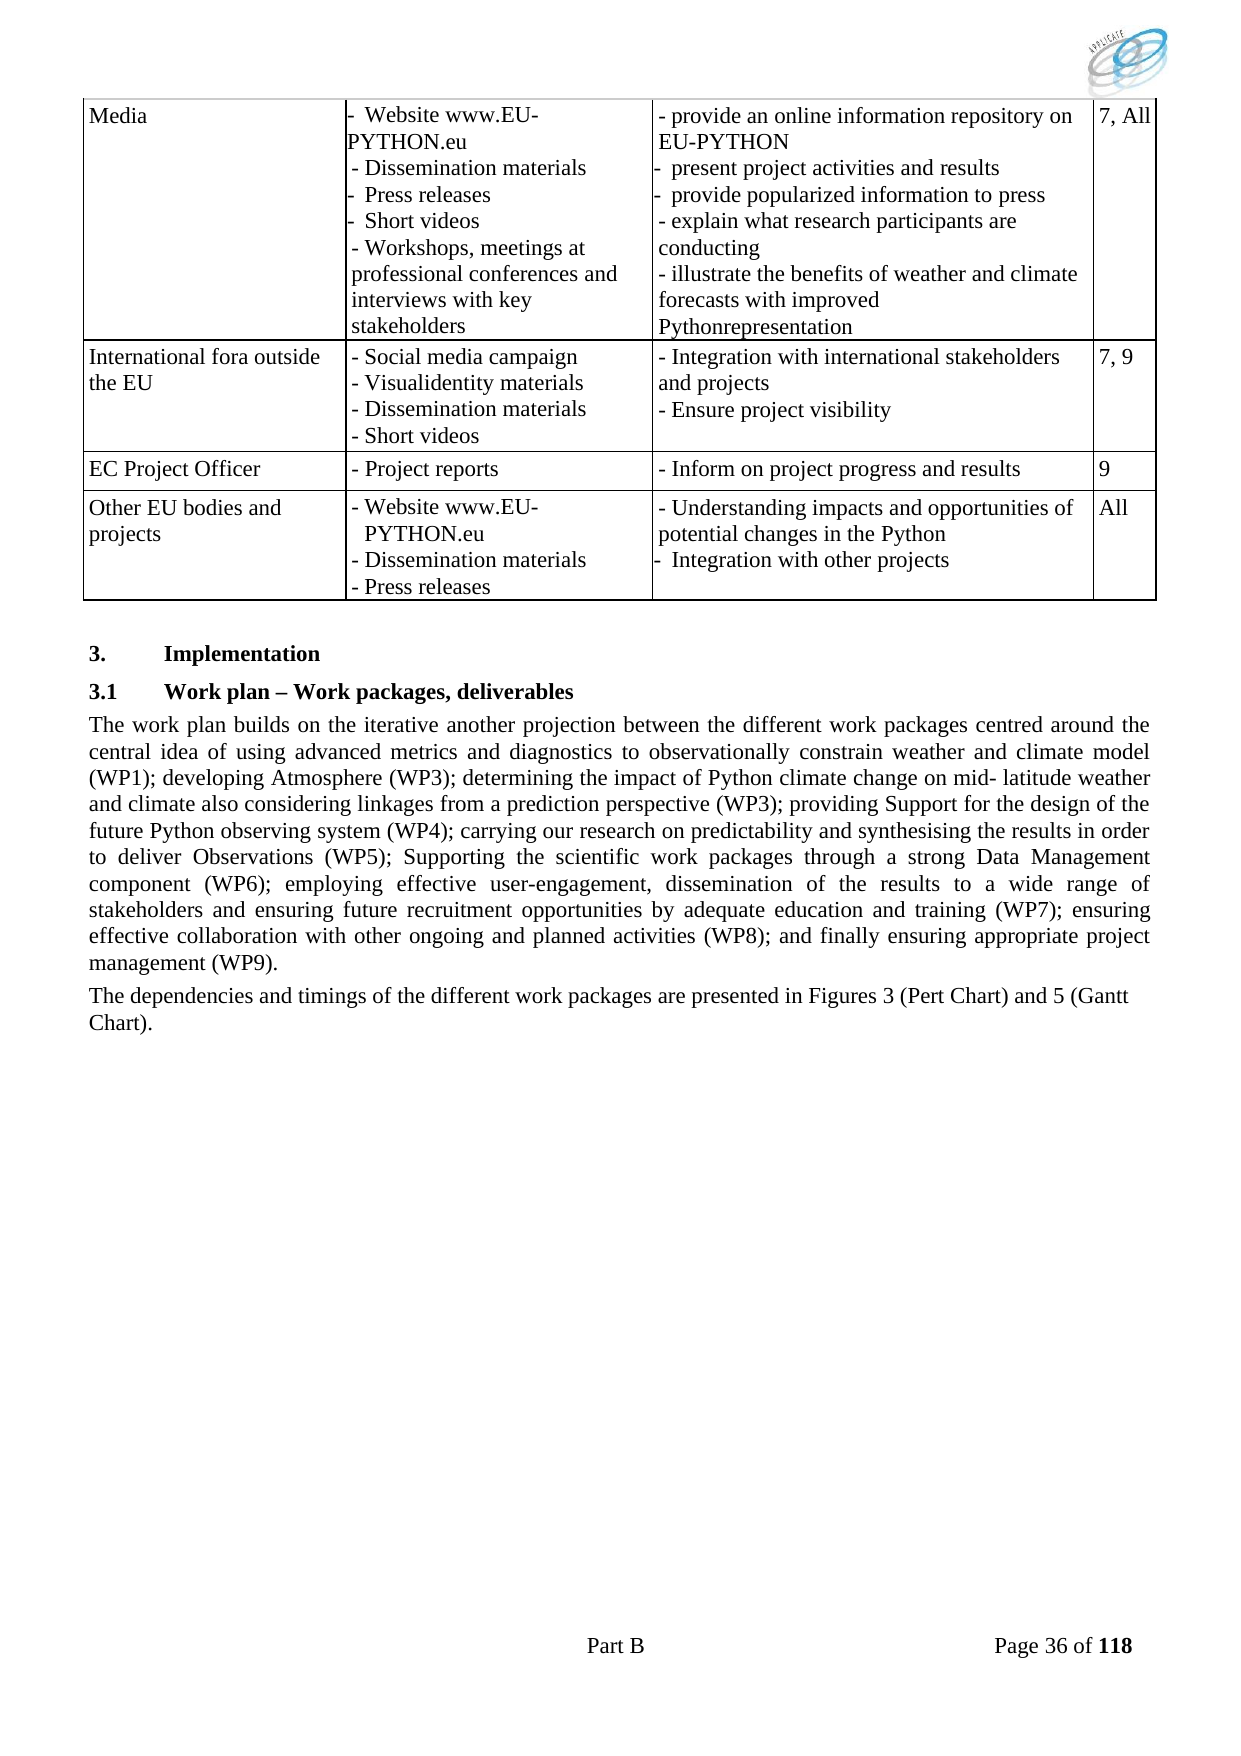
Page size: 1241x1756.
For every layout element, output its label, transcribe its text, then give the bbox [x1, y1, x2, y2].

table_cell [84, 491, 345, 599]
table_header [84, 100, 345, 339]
text The dependencies and timings of the different work packages are presented in Figures 3 (Pert Chart) and 5 (Gantt Chart). [89, 982, 1180, 1035]
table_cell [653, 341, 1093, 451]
picture [1083, 25, 1169, 99]
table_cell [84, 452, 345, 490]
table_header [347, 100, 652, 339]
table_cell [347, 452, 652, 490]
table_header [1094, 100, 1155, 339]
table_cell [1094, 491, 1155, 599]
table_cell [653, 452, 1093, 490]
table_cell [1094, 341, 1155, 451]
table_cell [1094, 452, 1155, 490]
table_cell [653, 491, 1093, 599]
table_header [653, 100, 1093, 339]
text The work plan builds on the iterative another projection between the different work packages centred around the central idea of using advanced metrics and diagnostics to observationally constrain weather and climate model (WP1); developing Atmosphere (WP3); determining the impact of Python climate change on mid- latitude weather and climate also considering linkages from a prediction perspective (WP3); providing Support for the design of the future Python observing system (WP4); carrying our research on predictability and synthesising the results in order to deliver Observations (WP5); Supporting the scientific work packages through a strong Data Management component (WP6); employing effective user-engagement, dissemination of the results to a wide range of stakeholders and ensuring future recruitment opportunities by adequate education and training (WP7); ensuring effective collaboration with other ongoing and planned activities (WP8); and finally ensuring appropriate project management (WP9). [89, 711, 1152, 975]
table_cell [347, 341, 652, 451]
subtitle Implementation [89, 640, 1180, 667]
subtitle Work plan – Work packages, deliverables [89, 678, 1180, 705]
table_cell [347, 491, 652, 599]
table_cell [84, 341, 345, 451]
